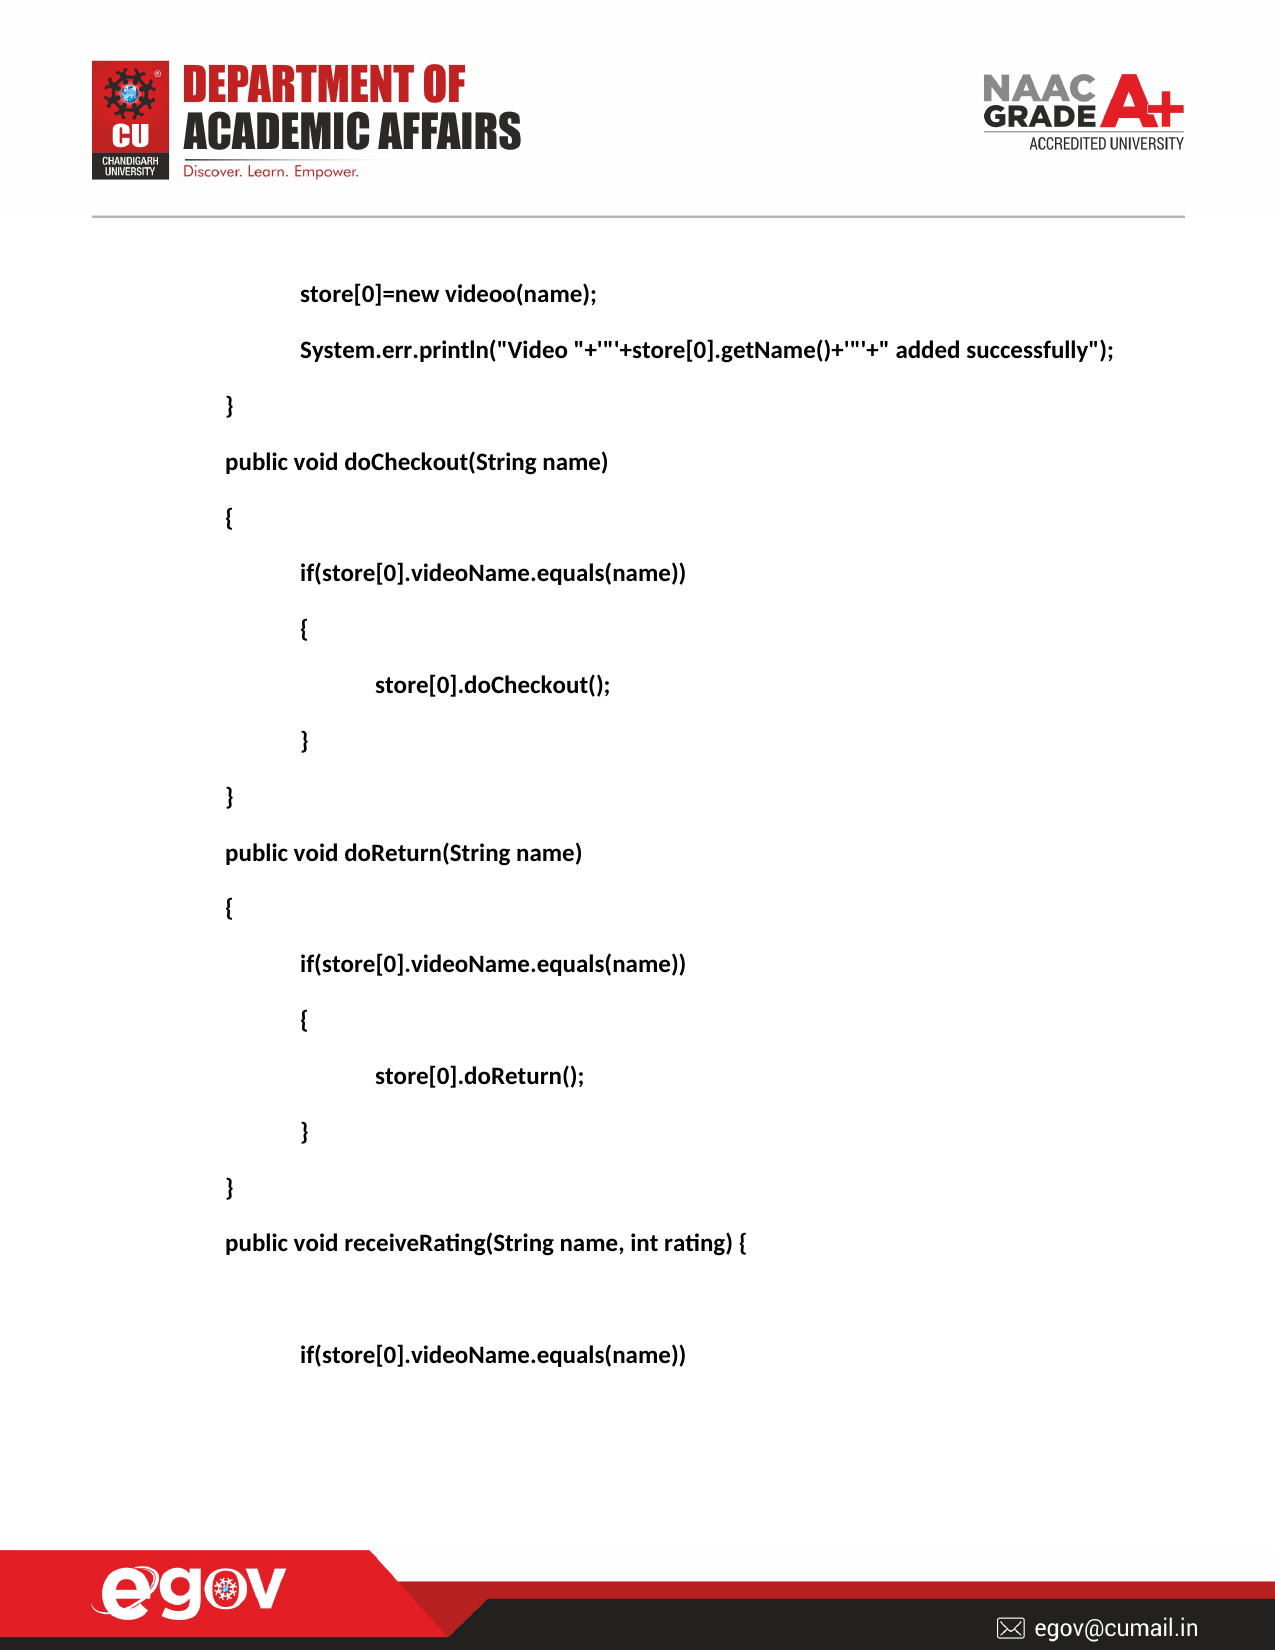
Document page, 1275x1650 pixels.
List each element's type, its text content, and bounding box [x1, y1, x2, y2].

text } [150, 1172, 1200, 1202]
text if(store[0].videoName.equals(name)) [150, 557, 1200, 588]
text if(store[0].videoName.equals(name)) [150, 948, 1200, 979]
text } [150, 1116, 1200, 1146]
text { [150, 892, 1200, 923]
text { [150, 502, 1200, 532]
text } [150, 390, 1200, 421]
text } [150, 725, 1200, 756]
text } [150, 781, 1200, 811]
text if(store[0].videoName.equals(name)) [150, 1339, 1200, 1370]
text { [150, 613, 1200, 644]
text public void doReturn(String name) [150, 837, 1200, 867]
text public void doCheckout(String name) [150, 446, 1200, 476]
text public void receiveRating(String name, int rating) { [150, 1227, 1200, 1258]
text { [150, 1004, 1200, 1035]
text System.err.println("Video "+'"'+store[0].getName()+'"'+" added successfully"); [150, 334, 1200, 365]
picture [0, 0, 1275, 218]
picture [0, 1549, 1275, 1650]
text store[0]=new videoo(name); [150, 278, 1200, 309]
text store[0].doReturn(); [150, 1060, 1200, 1091]
text store[0].doCheckout(); [150, 669, 1200, 700]
